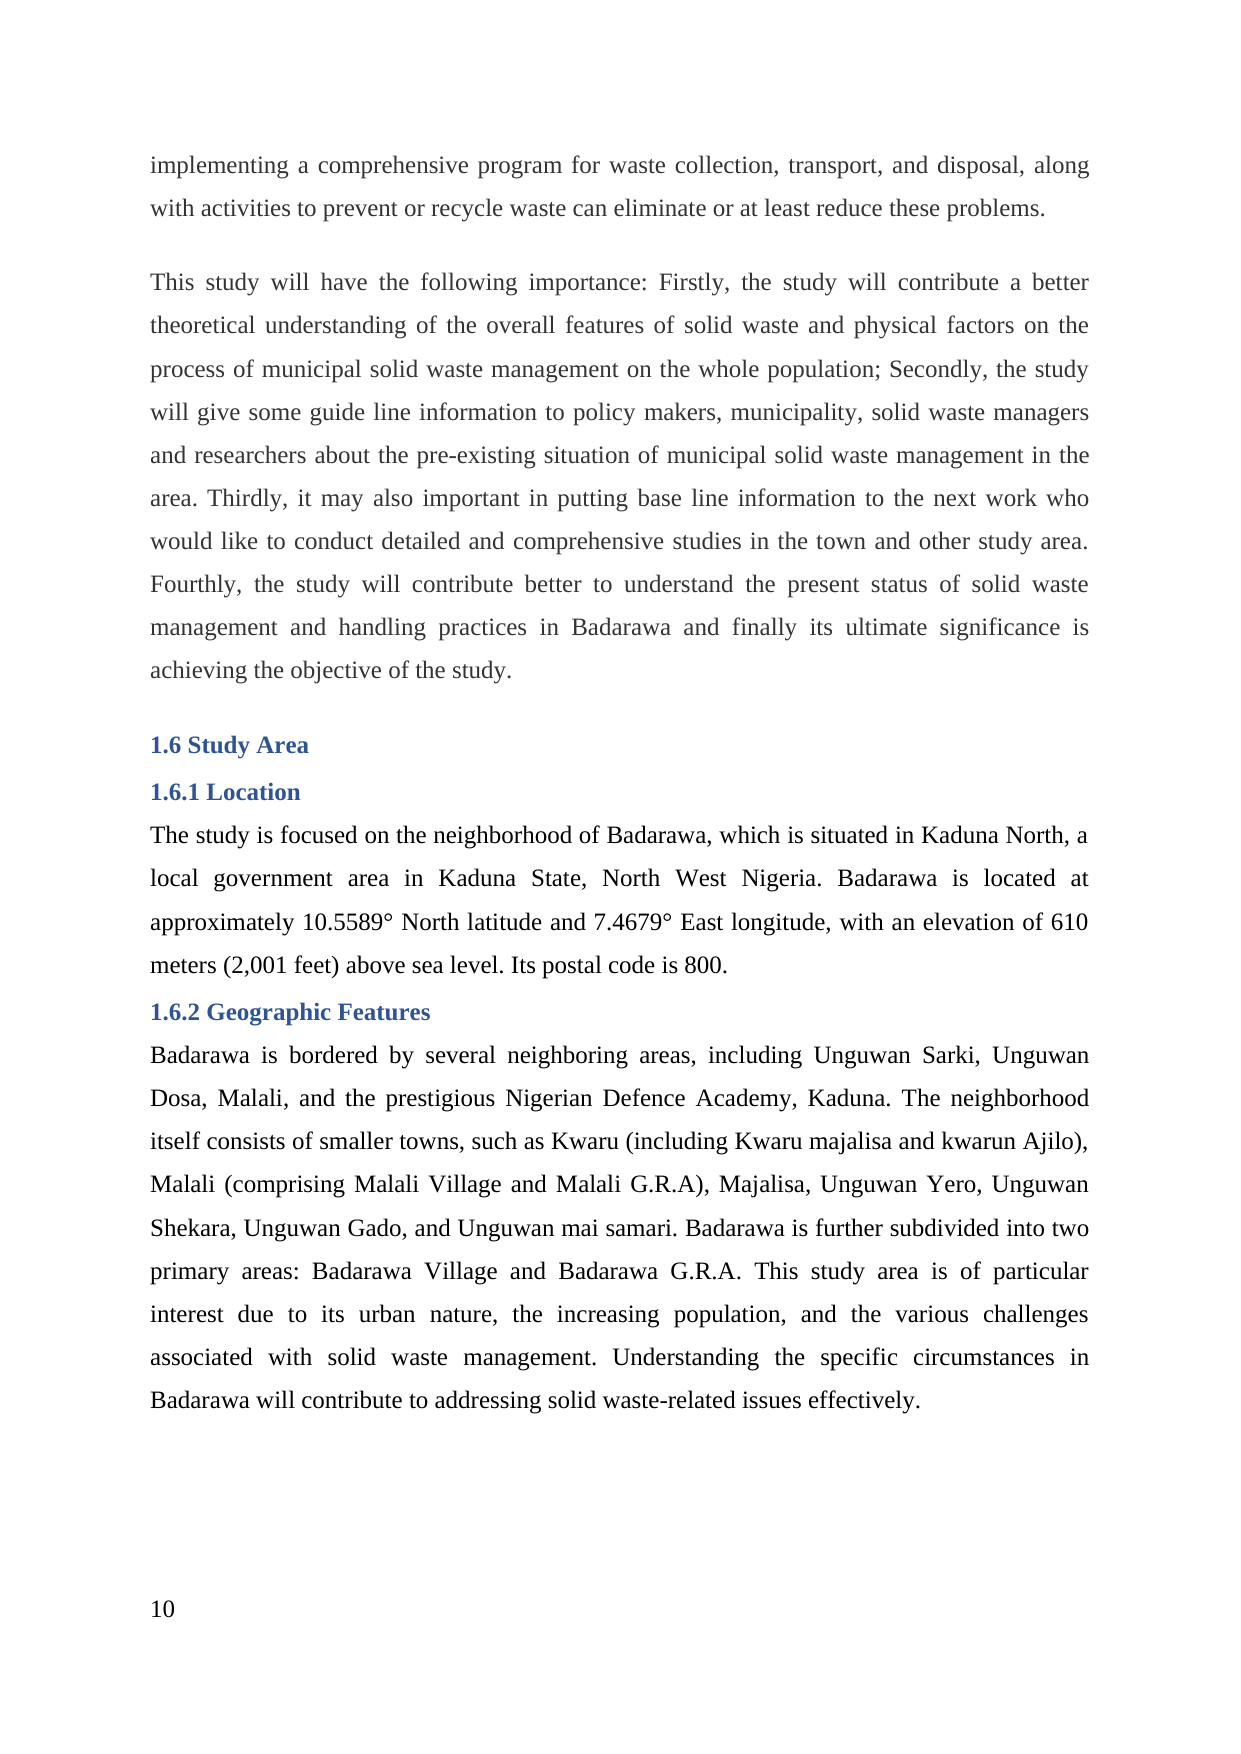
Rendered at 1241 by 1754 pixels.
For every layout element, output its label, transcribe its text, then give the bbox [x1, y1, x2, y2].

text This study will have the following importance: Firstly, the study will contribute a better theoretical understanding of the overall features of solid waste and physical factors on the process of municipal solid waste management on the whole population; Secondly, the study will give some guide line information to policy makers, municipality, solid waste managers and researchers about the pre-existing situation of municipal solid waste management in the area. Thirdly, it may also important in putting base line information to the next work who would like to conduct detailed and comprehensive studies in the town and other study area. Fourthly, the study will contribute better to understand the present status of solid waste management and handling practices in Badarawa and finally its ultimate significance is achieving the objective of the study. [150, 267, 1090, 684]
subtitle 1.6 Study Area [150, 730, 1090, 759]
subtitle 1.6.2 Geographic Features [150, 997, 1090, 1026]
subtitle 1.6.1 Location [150, 777, 1090, 806]
text The study is focused on the neighborhood of Badarawa, which is situated in Kaduna North, a local government area in Kaduna State, North West Nigeria. Badarawa is located at approximately 10.5589° North latitude and 7.4679° East longitude, with an elevation of 610 meters (2,001 feet) above sea level. Its postal code is 800. [150, 820, 1090, 978]
text Badarawa is bordered by several neighboring areas, including Unguwan Sarki, Unguwan Dosa, Malali, and the prestigious Nigerian Defence Academy, Kaduna. The neighborhood itself consists of smaller towns, such as Kwaru (including Kwaru majalisa and kwarun Ajilo), Malali (comprising Malali Village and Malali G.R.A), Majalisa, Unguwan Yero, Unguwan Shekara, Unguwan Gado, and Unguwan mai samari. Badarawa is further subdivided into two primary areas: Badarawa Village and Badarawa G.R.A. This study area is of particular interest due to its urban nature, the increasing population, and the various challenges associated with solid waste management. Understanding the specific circumstances in Badarawa will contribute to addressing solid waste-related issues effectively. [150, 1040, 1090, 1414]
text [150, 150, 1090, 222]
